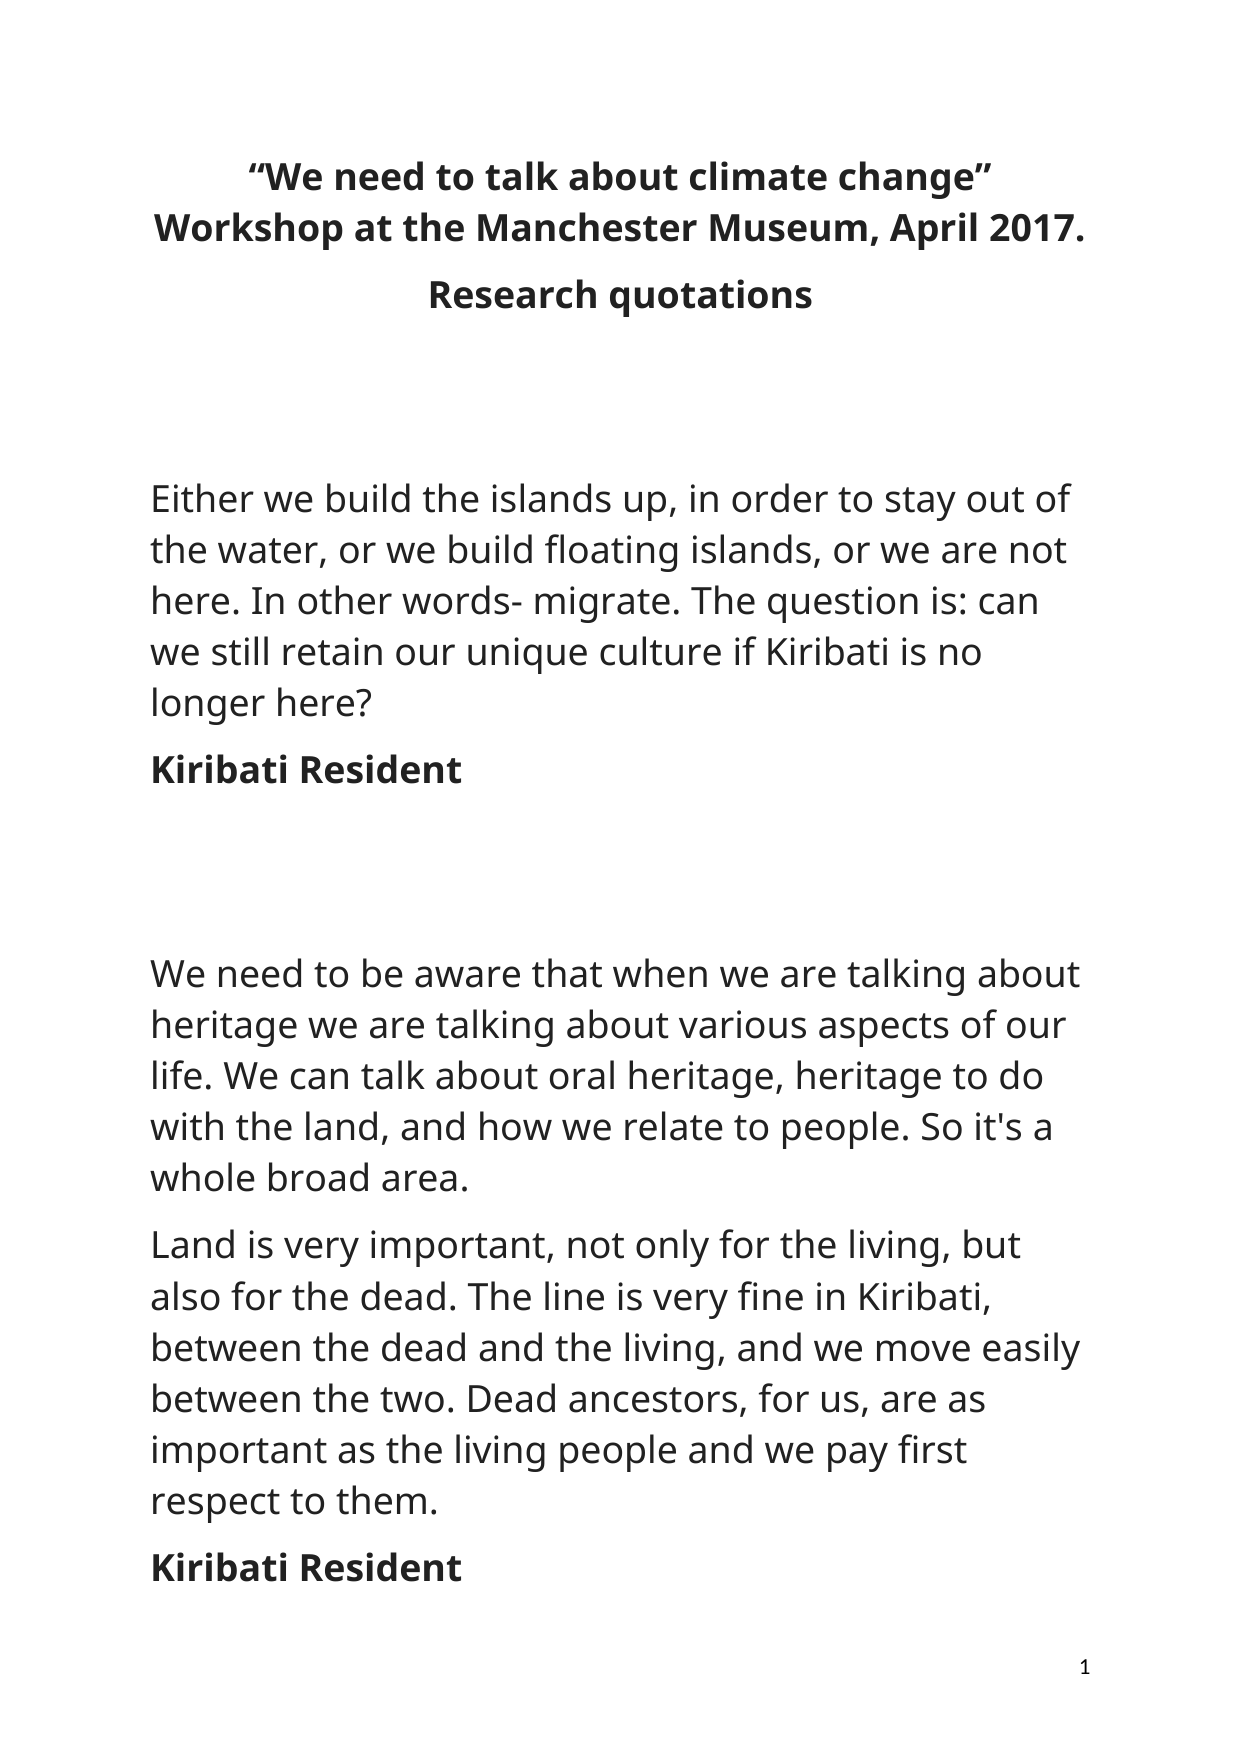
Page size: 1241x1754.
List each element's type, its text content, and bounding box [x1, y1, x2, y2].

text Kiribati Resident [150, 744, 1090, 795]
text Land is very important, not only for the living, but also for the dead. The line is very fine in Kiribati, between the dead and the living, and we move easily between the two. Dead ancestors, for us, are as important as the living people and we pay first respect to them. [150, 1219, 1090, 1525]
text Kiribati Resident [150, 1542, 1090, 1593]
text Research quotations [150, 269, 1090, 320]
text Either we build the islands up, in order to stay out of the water, or we build floating islands, or we are not here. In other words- migrate. The question is: can we still retain our unique culture if Kiribati is no longer here? [150, 472, 1090, 727]
text “We need to talk about climate change” Workshop at the Manchester Museum, April 2017. [150, 150, 1090, 252]
text We need to be aware that when we are talking about heritage we are talking about various aspects of our life. We can talk about oral heritage, heritage to do with the land, and how we relate to people. So it's a whole broad area. [150, 947, 1090, 1202]
